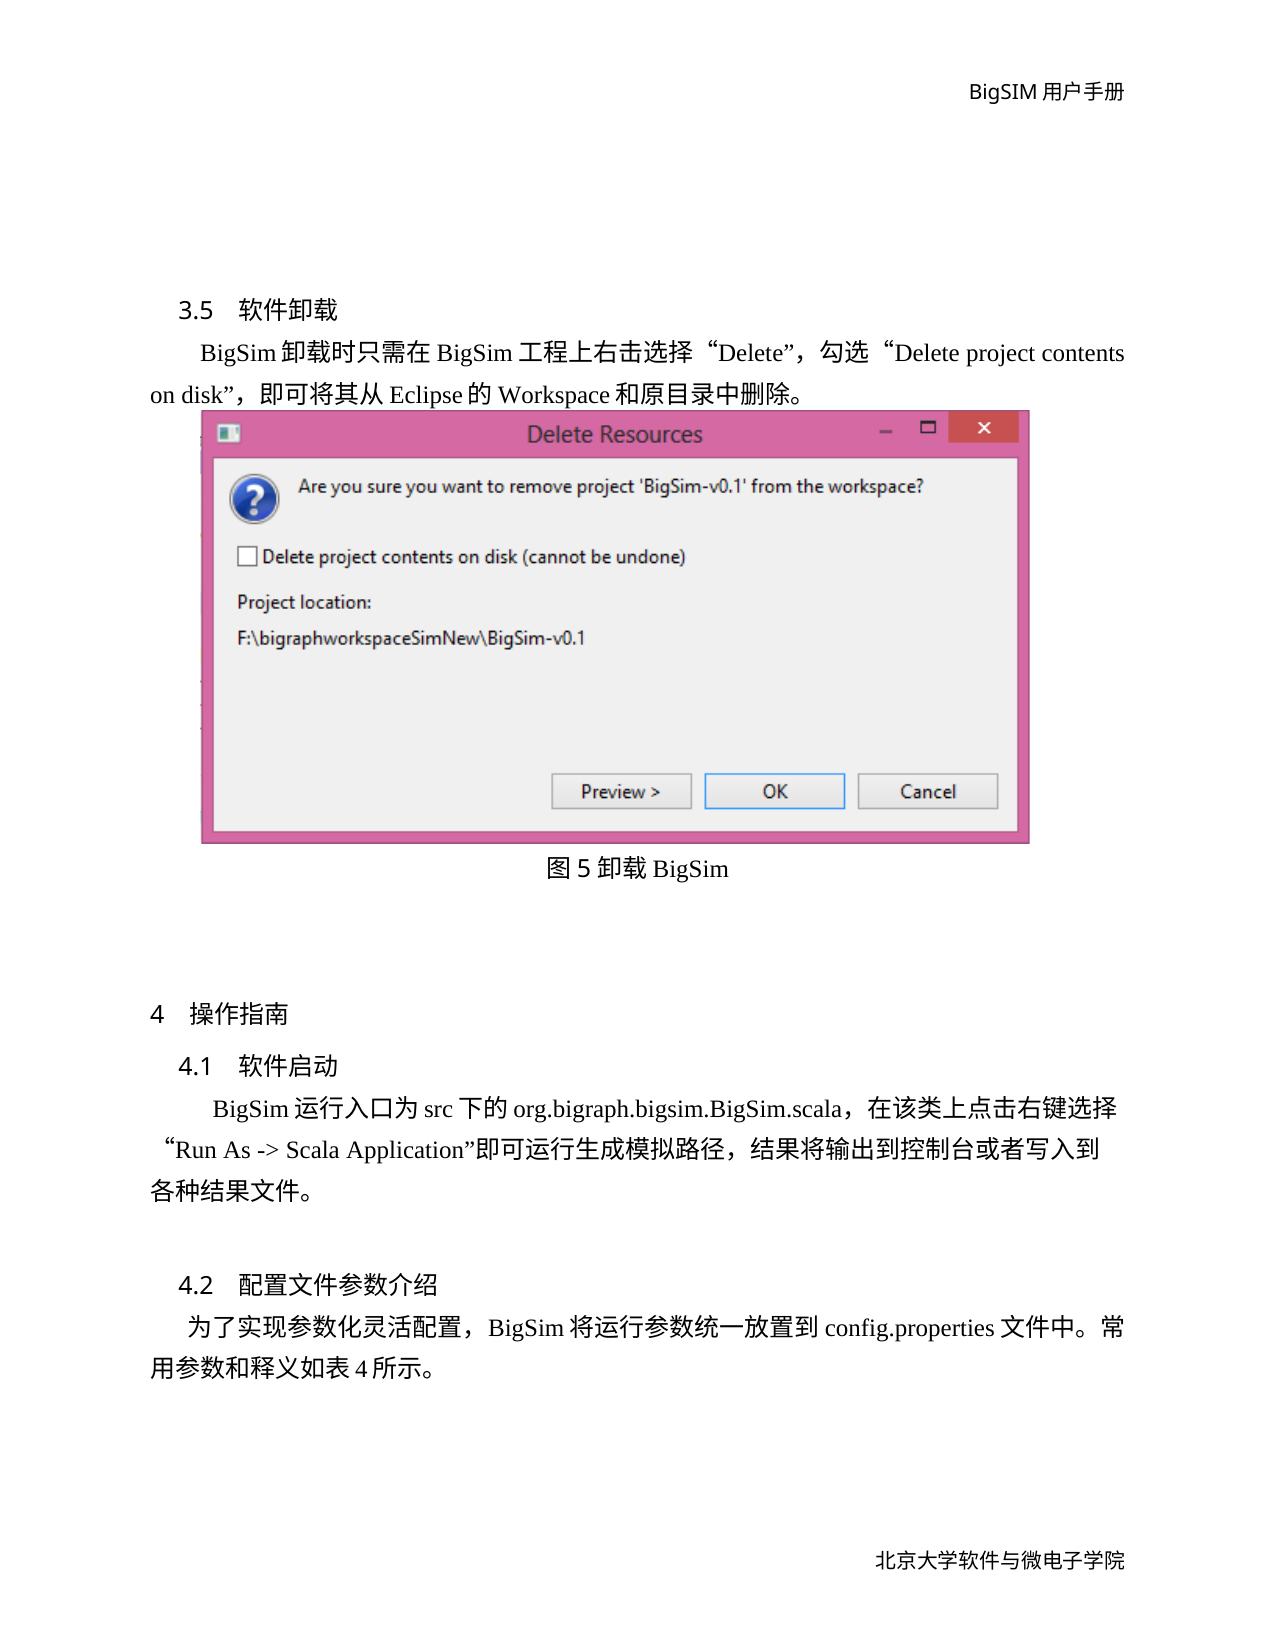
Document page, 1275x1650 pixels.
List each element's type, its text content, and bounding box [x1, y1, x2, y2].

text BigSim卸载时只需在BigSim工程上右击选择“Delete”，勾选“Delete project contents on disk”，即可将其从Eclipse的Workspace和原目录中删除。 [150, 327, 1125, 410]
subtitle 配置文件参数介绍 [178, 1260, 1125, 1302]
subtitle 操作指南 [150, 989, 1125, 1031]
text BigSim运行入口为src下的org.bigraph.bigsim.BigSim.scala，在该类上点击右键选择“Run As -> Scala Application”即可运行生成模拟路径，结果将输出到控制台或者写入到各种结果文件。 [150, 1083, 1125, 1208]
subtitle 软件卸载 [178, 285, 1125, 327]
subtitle 软件启动 [178, 1041, 1125, 1083]
picture [200, 410, 1030, 844]
text 图 5 卸载BigSim [150, 843, 1125, 885]
text 为了实现参数化灵活配置，BigSim将运行参数统一放置到config.properties文件中。常用参数和释义如表4所示。 [150, 1302, 1125, 1385]
